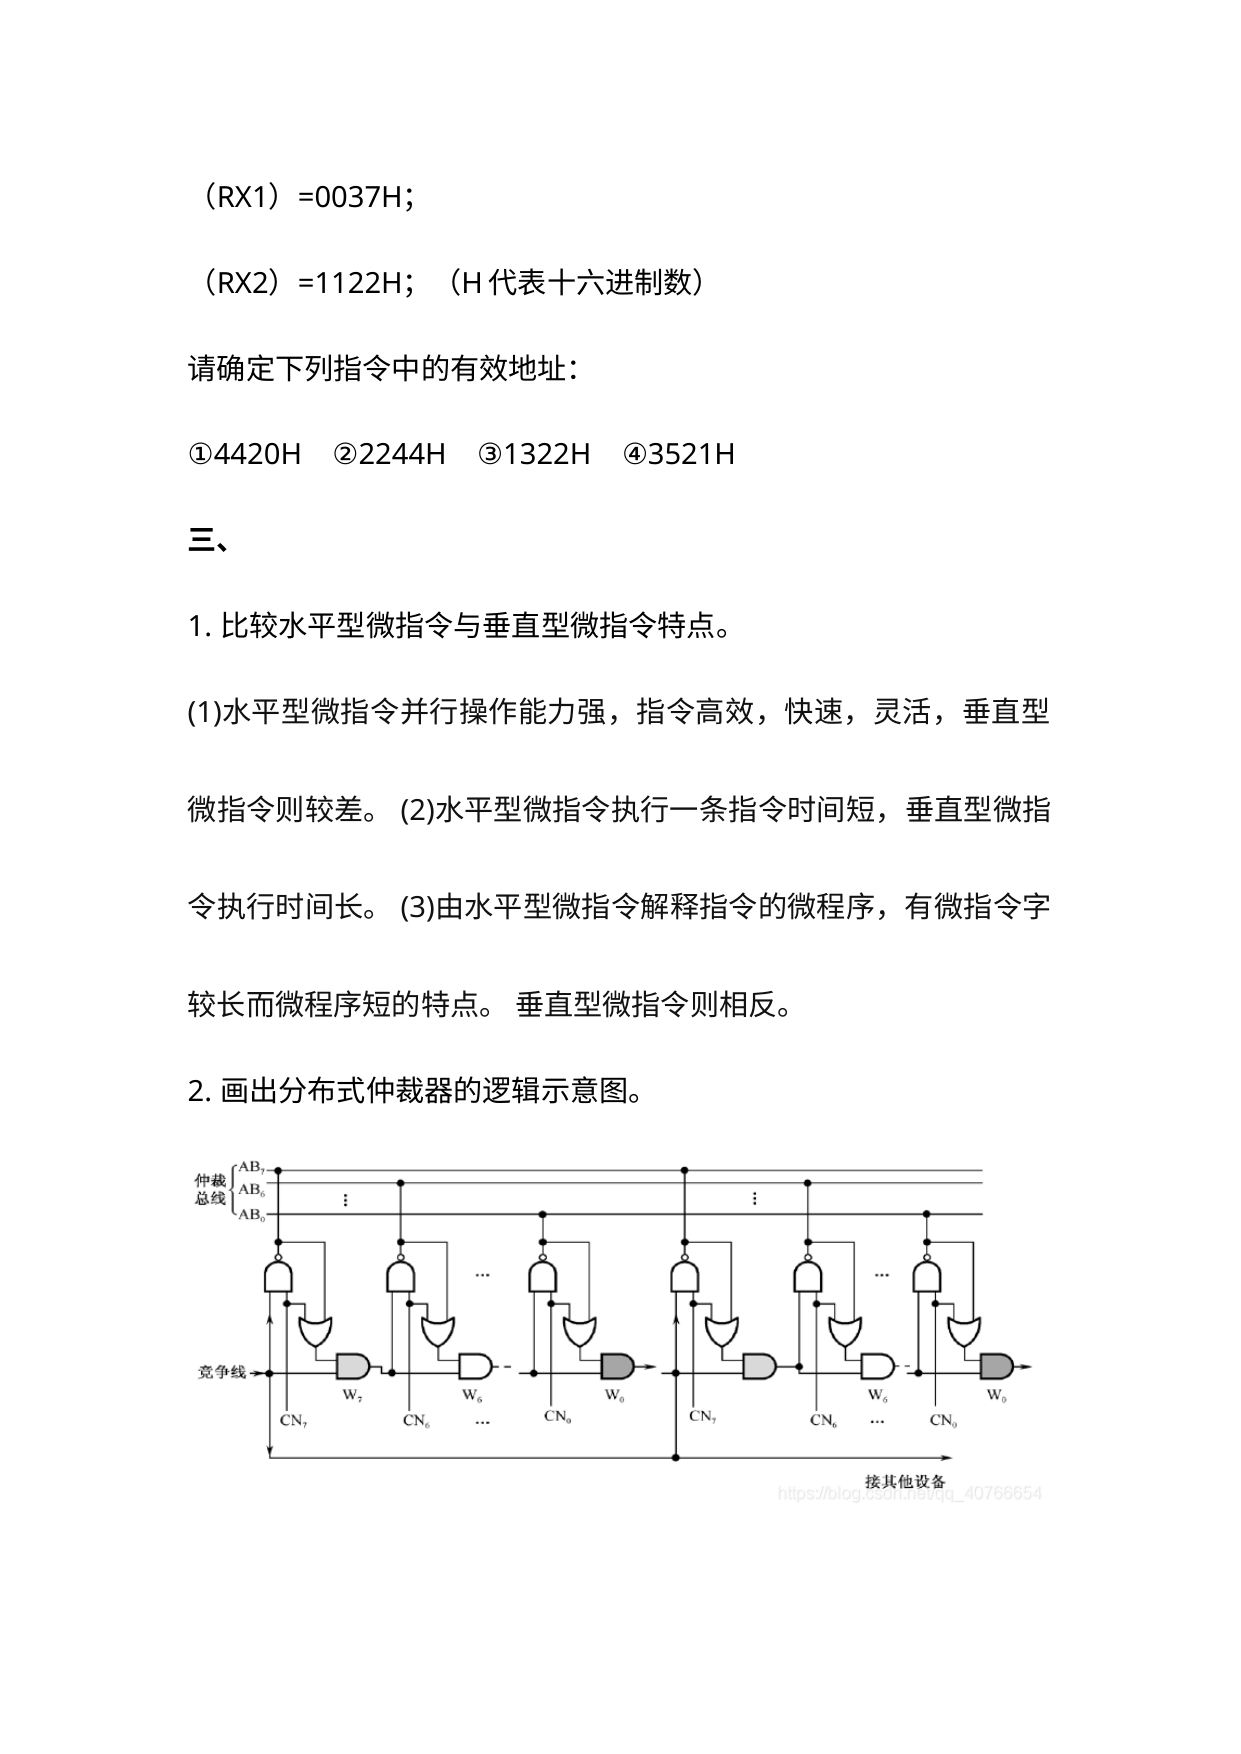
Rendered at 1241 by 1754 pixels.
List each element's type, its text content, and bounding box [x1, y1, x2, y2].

list 三、 [187, 505, 1053, 570]
list 请确定下列指令中的有效地址： [187, 334, 1053, 399]
list (1)水平型微指令并行操作能力强，指令高效，快速，灵活，垂直型微指令则较差。 (2)水平型微指令执行一条指令时间短，垂直型微指令执行时间长。 (3)由水平型微指令解释指令的微程序，有微指令字较长而微程序短的特点。 垂直型微指令则相反。 [187, 677, 1053, 1035]
list ①4420H ②2244H ③1322H ④3521H [187, 420, 1053, 485]
list （RX2）=1122H；（H代表十六进制数） [187, 248, 1053, 313]
list （RX1）=0037H； [187, 162, 1053, 227]
list 比较水平型微指令与垂直型微指令特点。 [187, 591, 1053, 656]
list 画出分布式仲裁器的逻辑示意图。 [187, 1056, 1053, 1121]
picture [187, 1142, 1052, 1513]
